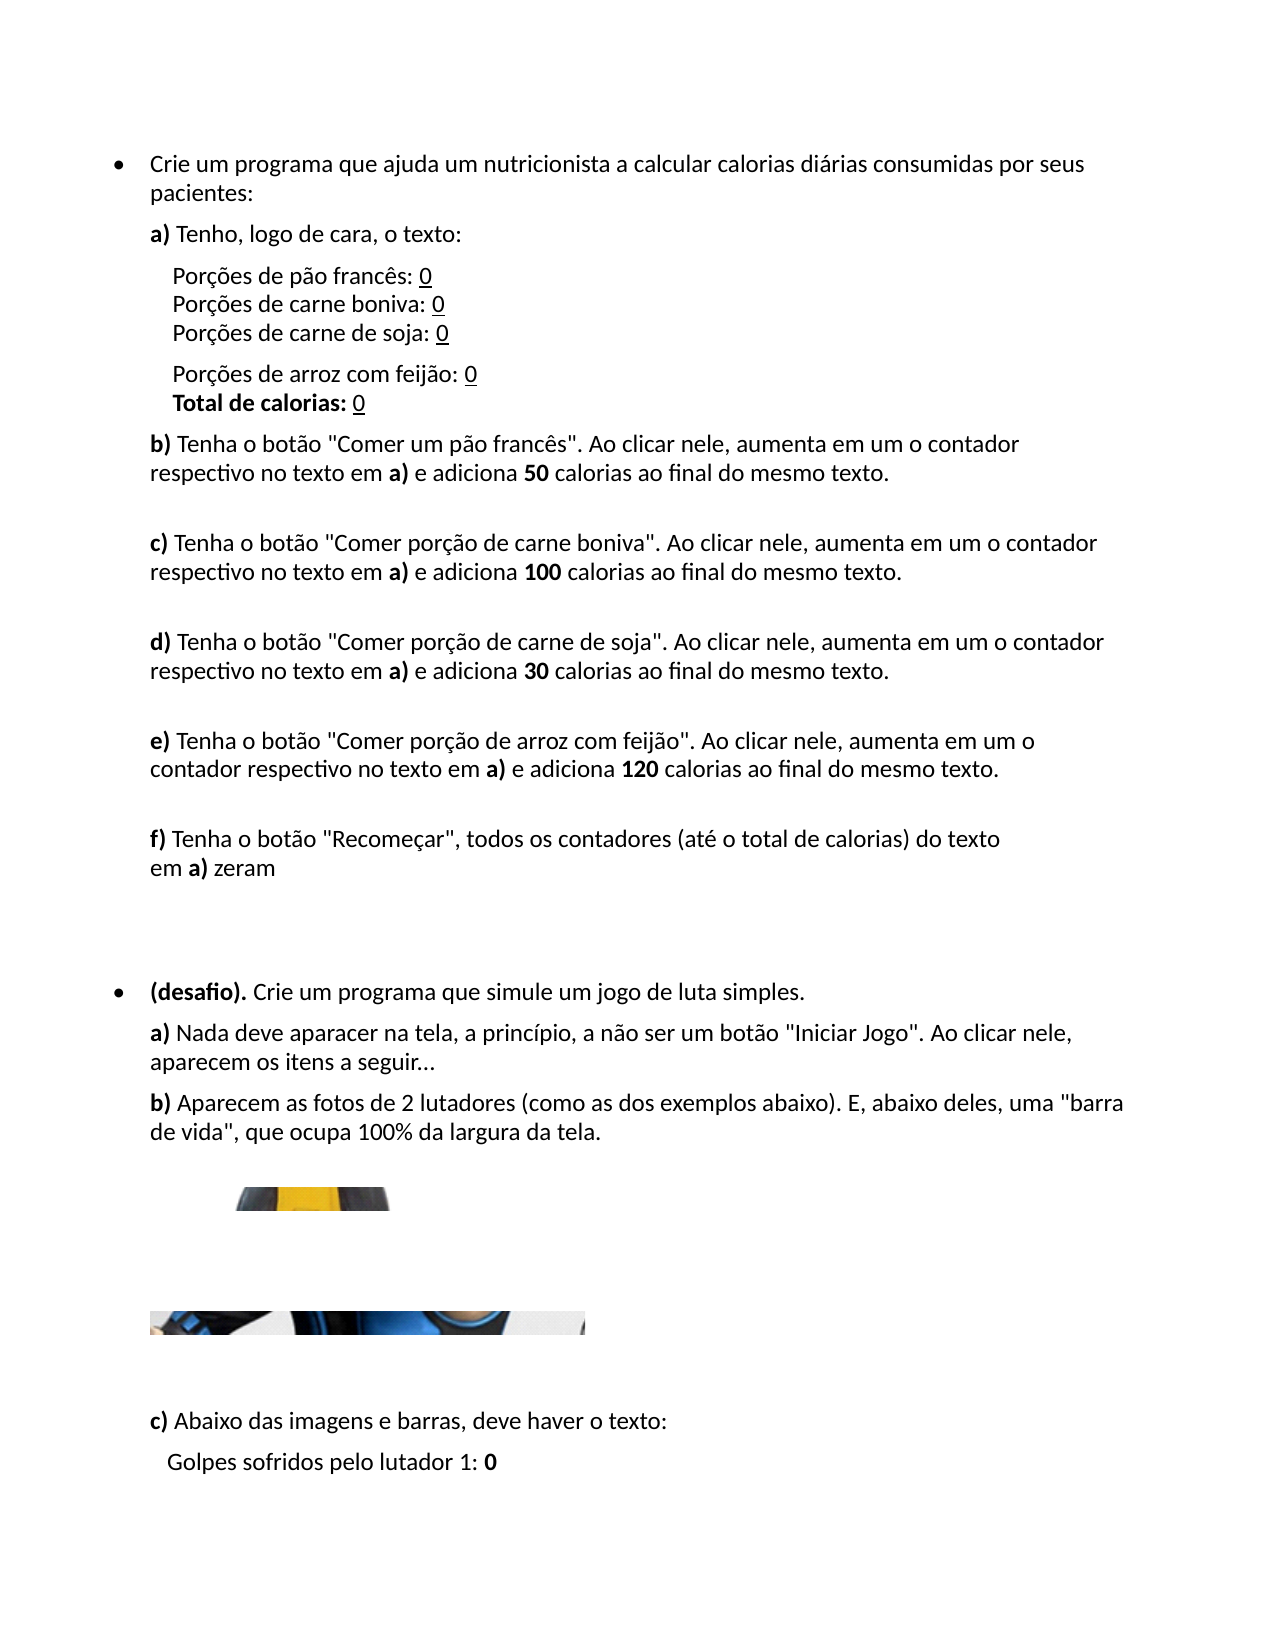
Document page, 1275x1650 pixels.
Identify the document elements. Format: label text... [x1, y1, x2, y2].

text c) Abaixo das imagens e barras, deve haver o texto: [150, 1406, 1125, 1435]
list Crie um programa que ajuda um nutricionista a calcular calorias diárias consumidas por seus pacientes: [112, 150, 1125, 207]
text a) Nada deve aparacer na tela, a princípio, a não ser um botão "Iniciar Jogo". Ao clicar nele, aparecem os itens a seguir... [150, 1019, 1125, 1076]
text a) Tenho, logo de cara, o texto: [150, 220, 1125, 249]
text c) Tenha o botão "Comer porção de carne boniva". Ao clicar nele, aumenta em um o contador respectivo no texto em a) e adiciona 100 calorias ao final do mesmo texto. [150, 500, 1125, 586]
text b) Tenha o botão "Comer um pão francês". Ao clicar nele, aumenta em um o contador respectivo no texto em a) e adiciona 50 calorias ao final do mesmo texto. [150, 430, 1125, 487]
text e) Tenha o botão "Comer porção de arroz com feijão". Ao clicar nele, aumenta em um o contador respectivo no texto em a) e adiciona 120 calorias ao final do mesmo texto. [150, 697, 1125, 784]
list (desafio). Crie um programa que simule um jogo de luta simples. [112, 977, 1125, 1006]
text b) Aparecem as fotos de 2 lutadores (como as dos exemplos abaixo). E, abaixo deles, uma "barra de vida", que ocupa 100% da largura da tela. [150, 1089, 1125, 1146]
text Porções de arroz com feijão: 0 Total de calorias: 0 [150, 360, 1125, 417]
text Golpes sofridos pelo lutador 1: 0 [150, 1447, 1125, 1476]
text Porções de pão francês: 0 Porções de carne boniva: 0 Porções de carne de soja: 0 [150, 261, 1125, 347]
text f) Tenha o botão "Recomeçar", todos os contadores (até o total de calorias) do texto em a) zeram [150, 796, 1125, 882]
text d) Tenha o botão "Comer porção de carne de soja". Ao clicar nele, aumenta em um o contador respectivo no texto em a) e adiciona 30 calorias ao final do mesmo texto. [150, 599, 1125, 685]
